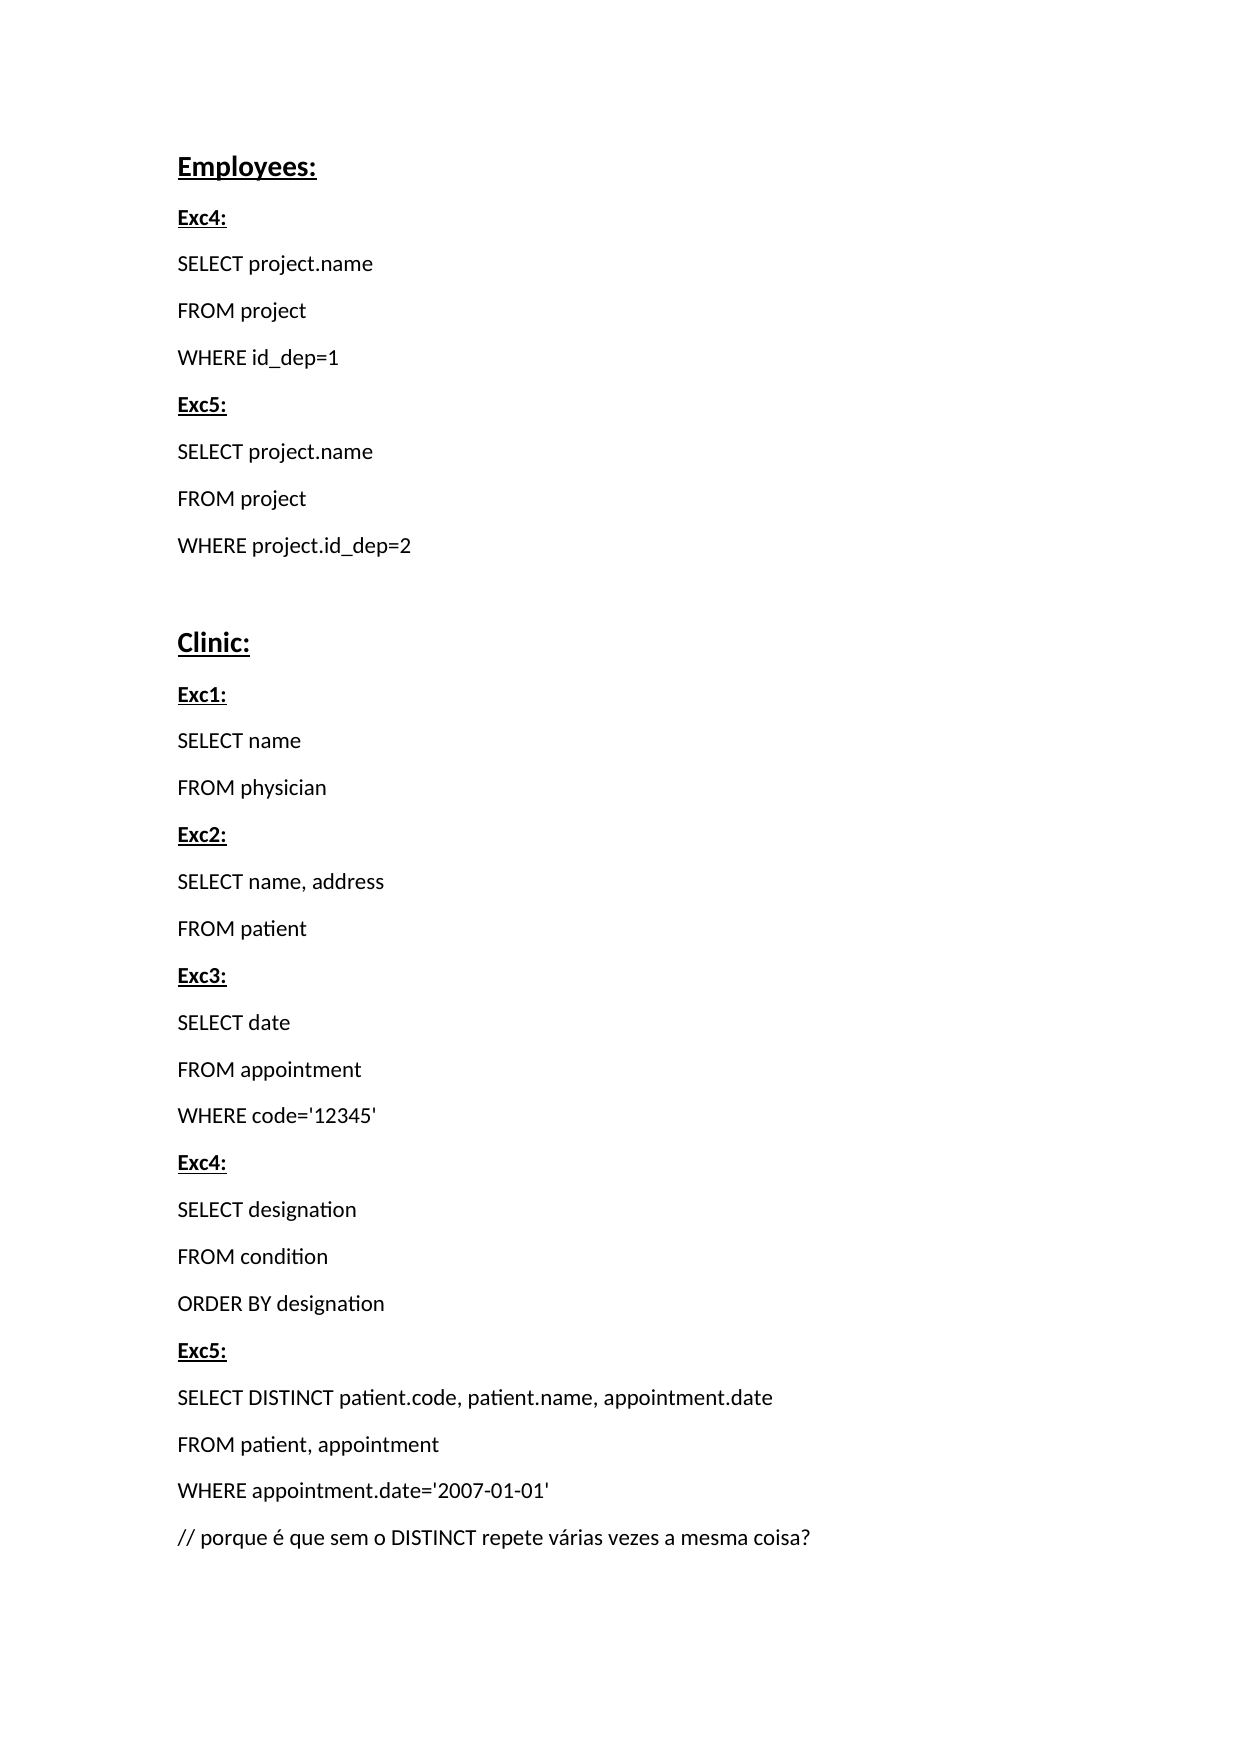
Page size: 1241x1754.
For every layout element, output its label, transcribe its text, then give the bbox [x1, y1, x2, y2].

text SELECT designation [177, 1195, 1063, 1223]
text Exc1: [177, 680, 1063, 708]
text Exc5: [177, 390, 1063, 418]
text WHERE id_dep=1 [177, 343, 1063, 371]
text WHERE project.id_dep=2 [177, 531, 1063, 559]
text WHERE code='12345' [177, 1102, 1063, 1129]
text FROM patient, appointment [177, 1430, 1063, 1458]
text SELECT name, address [177, 867, 1063, 895]
text Clinic: [177, 624, 1063, 660]
text WHERE appointment.date='2007-01-01' [177, 1477, 1063, 1504]
text SELECT project.name [177, 437, 1063, 465]
text SELECT DISTINCT patient.code, patient.name, appointment.date [177, 1383, 1063, 1411]
text FROM appointment [177, 1055, 1063, 1083]
text SELECT date [177, 1008, 1063, 1036]
text Exc4: [177, 1148, 1063, 1176]
text Exc2: [177, 820, 1063, 848]
text FROM project [177, 296, 1063, 324]
text Exc4: [177, 203, 1063, 231]
text ORDER BY designation [177, 1289, 1063, 1317]
text FROM project [177, 484, 1063, 512]
text FROM patient [177, 914, 1063, 942]
text Exc5: [177, 1336, 1063, 1364]
text // porque é que sem o DISTINCT repete várias vezes a mesma coisa? [177, 1523, 1063, 1551]
text SELECT project.name [177, 249, 1063, 278]
text SELECT name [177, 727, 1063, 754]
text Exc3: [177, 961, 1063, 989]
text FROM condition [177, 1242, 1063, 1270]
text FROM physician [177, 773, 1063, 801]
text Employees: [177, 148, 1063, 183]
